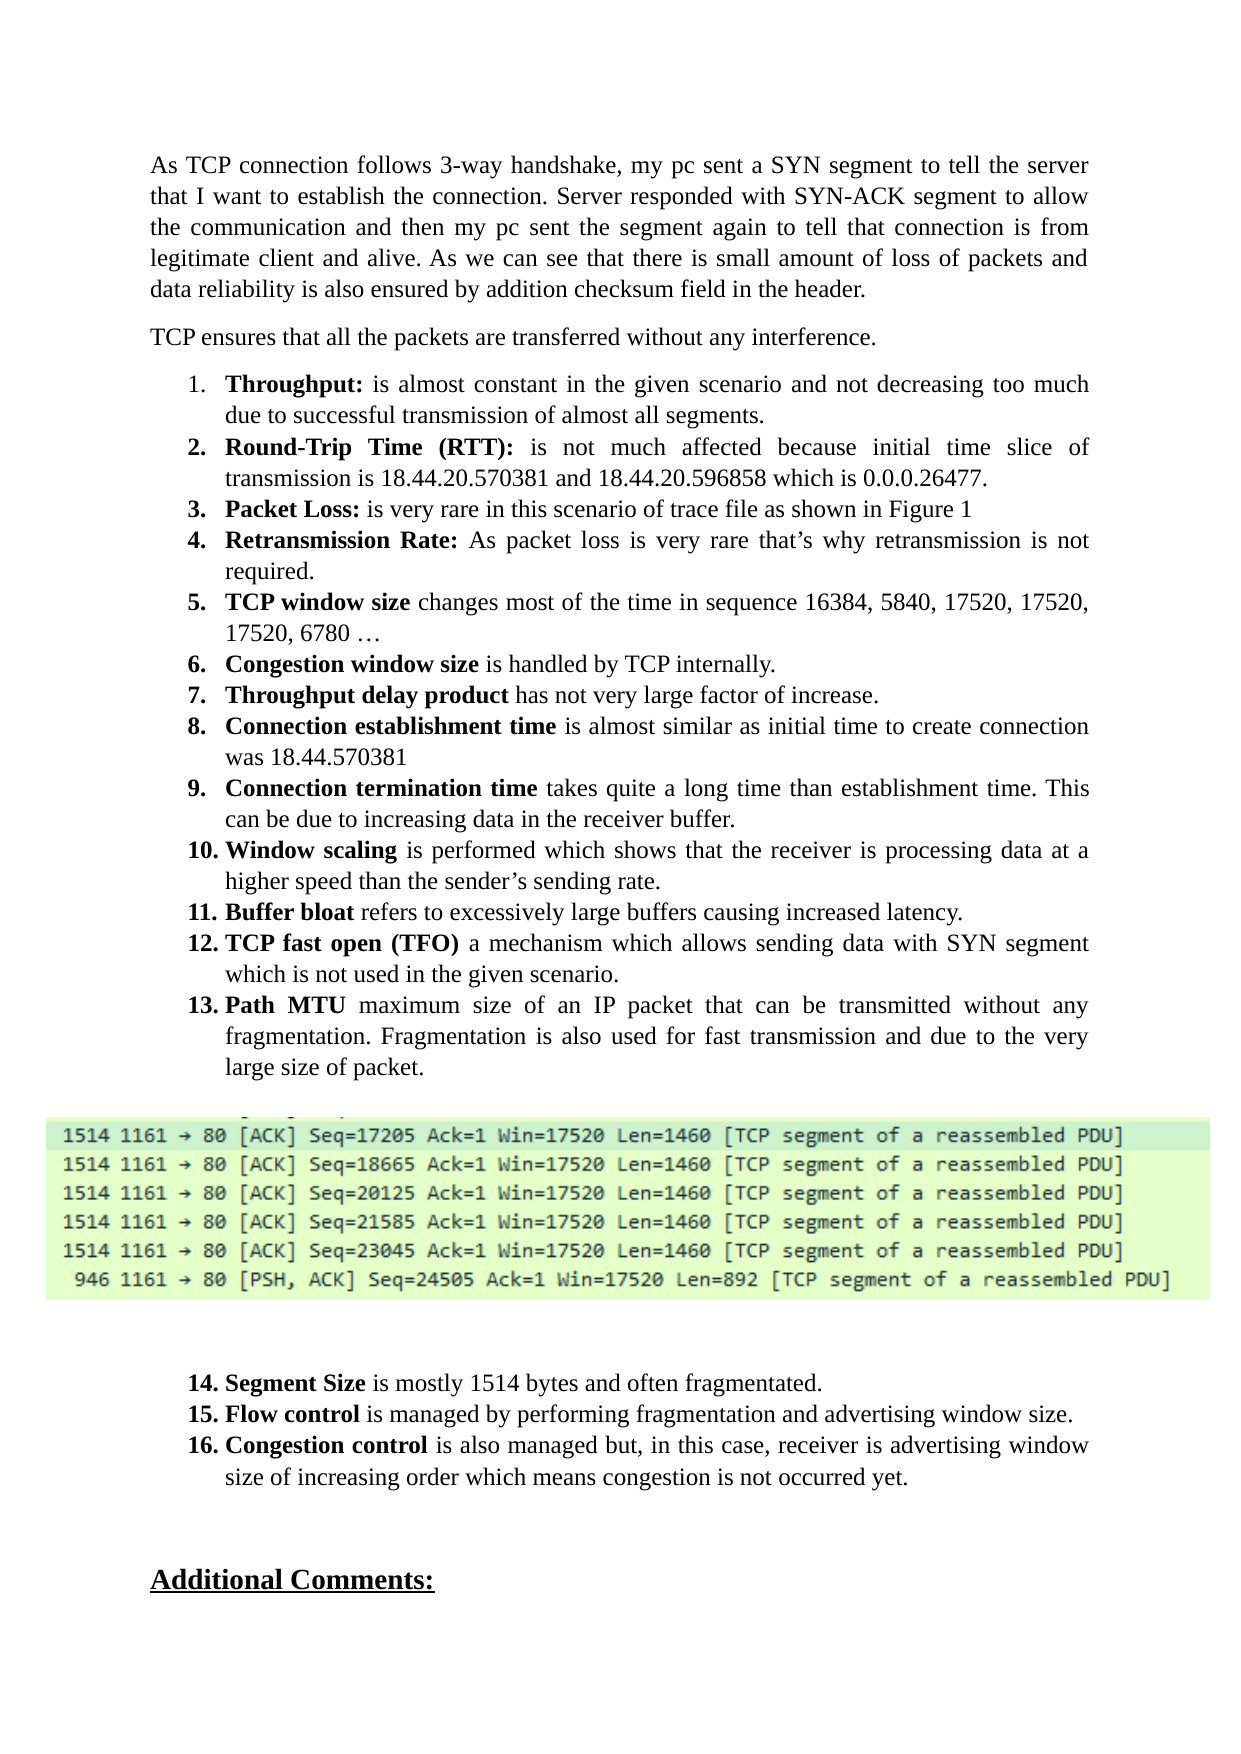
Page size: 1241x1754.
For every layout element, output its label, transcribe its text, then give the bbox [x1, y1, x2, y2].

list Connection termination time takes quite a long time than establishment time. This can be due to increasing data in the receiver buffer. [187, 773, 1090, 833]
list Congestion window size is handled by TCP internally. [187, 649, 1090, 678]
list Window scaling is performed which shows that the receiver is processing data at a higher speed than the sender’s sending rate. [187, 835, 1090, 895]
text As TCP connection follows 3-way handshake, my pc sent a SYN segment to tell the server that I want to establish the connection. Server responded with SYN-ACK segment to allow the communication and then my pc sent the segment again to tell that connection is from legitimate client and alive. As we can see that there is small amount of loss of packets and data reliability is also ensured by addition checksum field in the header. [150, 150, 1090, 303]
list Round-Trip Time (RTT): is not much affected because initial time slice of transmission is 18.44.20.570381 and 18.44.20.596858 which is 0.0.0.26477. [187, 432, 1090, 491]
list Packet Loss: is very rare in this scenario of trace file as shown in Figure 1 [187, 494, 1090, 522]
list Buffer bloat refers to excessively large buffers causing increased latency. [187, 897, 1090, 926]
list TCP fast open (TFO) a mechanism which allows sending data with SYN segment which is not used in the given scenario. [187, 928, 1090, 988]
list Congestion control is also managed but, in this case, receiver is advertising window size of increasing order which means congestion is not occurred yet. [187, 1431, 1090, 1490]
list Throughput delay product has not very large factor of increase. [187, 680, 1090, 709]
list Retransmission Rate: As packet loss is very rare that’s why retransmission is not required. [187, 525, 1090, 584]
text Additional Comments: [150, 1562, 1090, 1596]
list TCP window size changes most of the time in sequence 16384, 5840, 17520, 17520, 17520, 6780 … [187, 587, 1090, 647]
text TCP ensures that all the packets are transferred without any interference. [150, 322, 1090, 351]
list Path MTU maximum size of an IP packet that can be transmitted without any fragmentation. Fragmentation is also used for fast transmission and due to the very large size of packet. [187, 990, 1090, 1081]
list Segment Size is mostly 1514 bytes and often fragmentated. [187, 1368, 1090, 1397]
list Connection establishment time is almost similar as initial time to create connection was 18.44.570381 [187, 711, 1090, 771]
list Throughput: is almost constant in the given scenario and not decreasing too much due to successful transmission of almost all segments. [187, 369, 1090, 429]
list Flow control is managed by performing fragmentation and advertising window size. [187, 1399, 1090, 1428]
